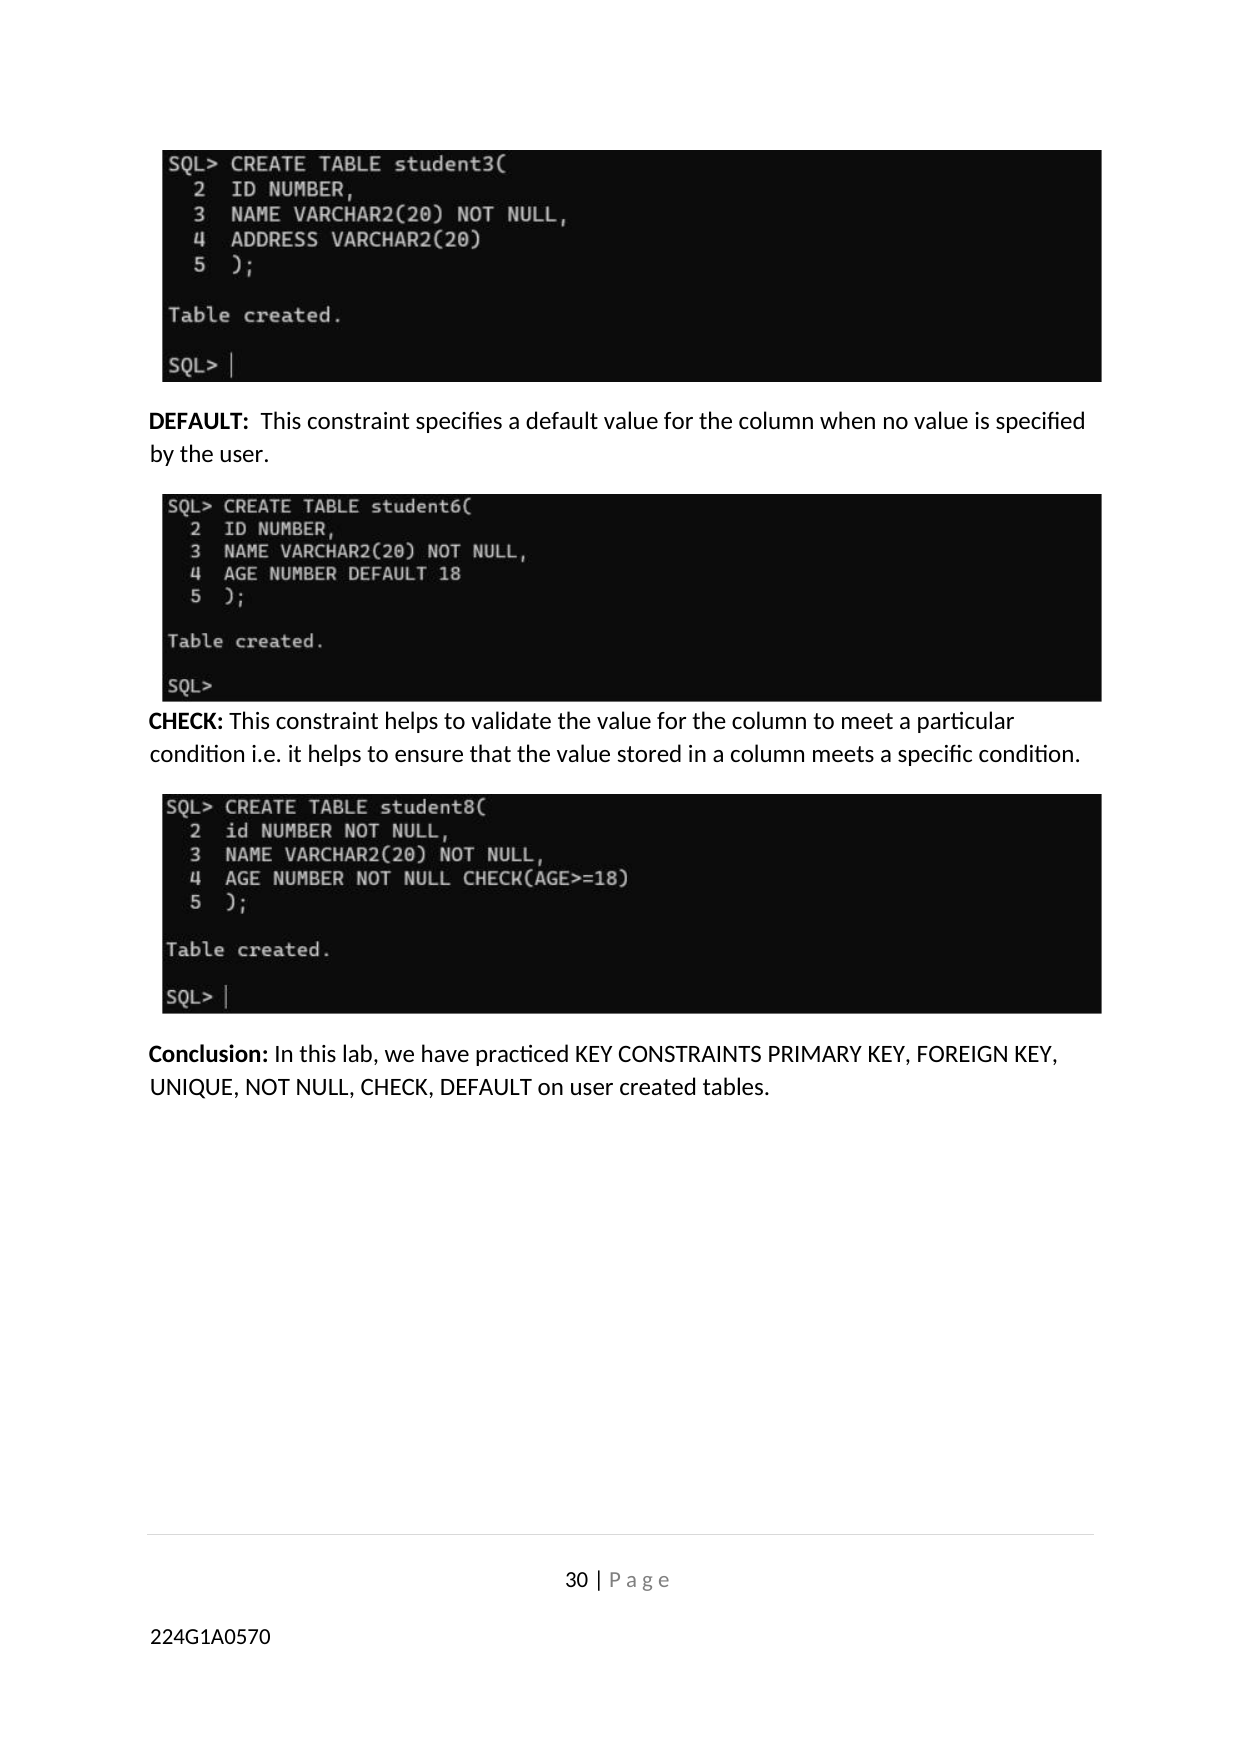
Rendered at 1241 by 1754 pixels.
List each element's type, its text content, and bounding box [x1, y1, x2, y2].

picture [162, 494, 1103, 703]
picture [162, 794, 1103, 1015]
picture [162, 150, 1103, 382]
text Conclusion: In this lab, we have practiced KEY CONSTRAINTS PRIMARY KEY, FOREIGN KEY, UNIQUE, NOT NULL, CHECK, DEFAULT on user created tables. [148, 1038, 1094, 1102]
text DEFAULT: This constraint specifies a default value for the column when no value is specified by the user. [148, 405, 1094, 468]
text CHECK: This constraint helps to validate the value for the column to meet a particular condition i.e. it helps to ensure that the value stored in a column meets a specific condition. [148, 705, 1094, 768]
